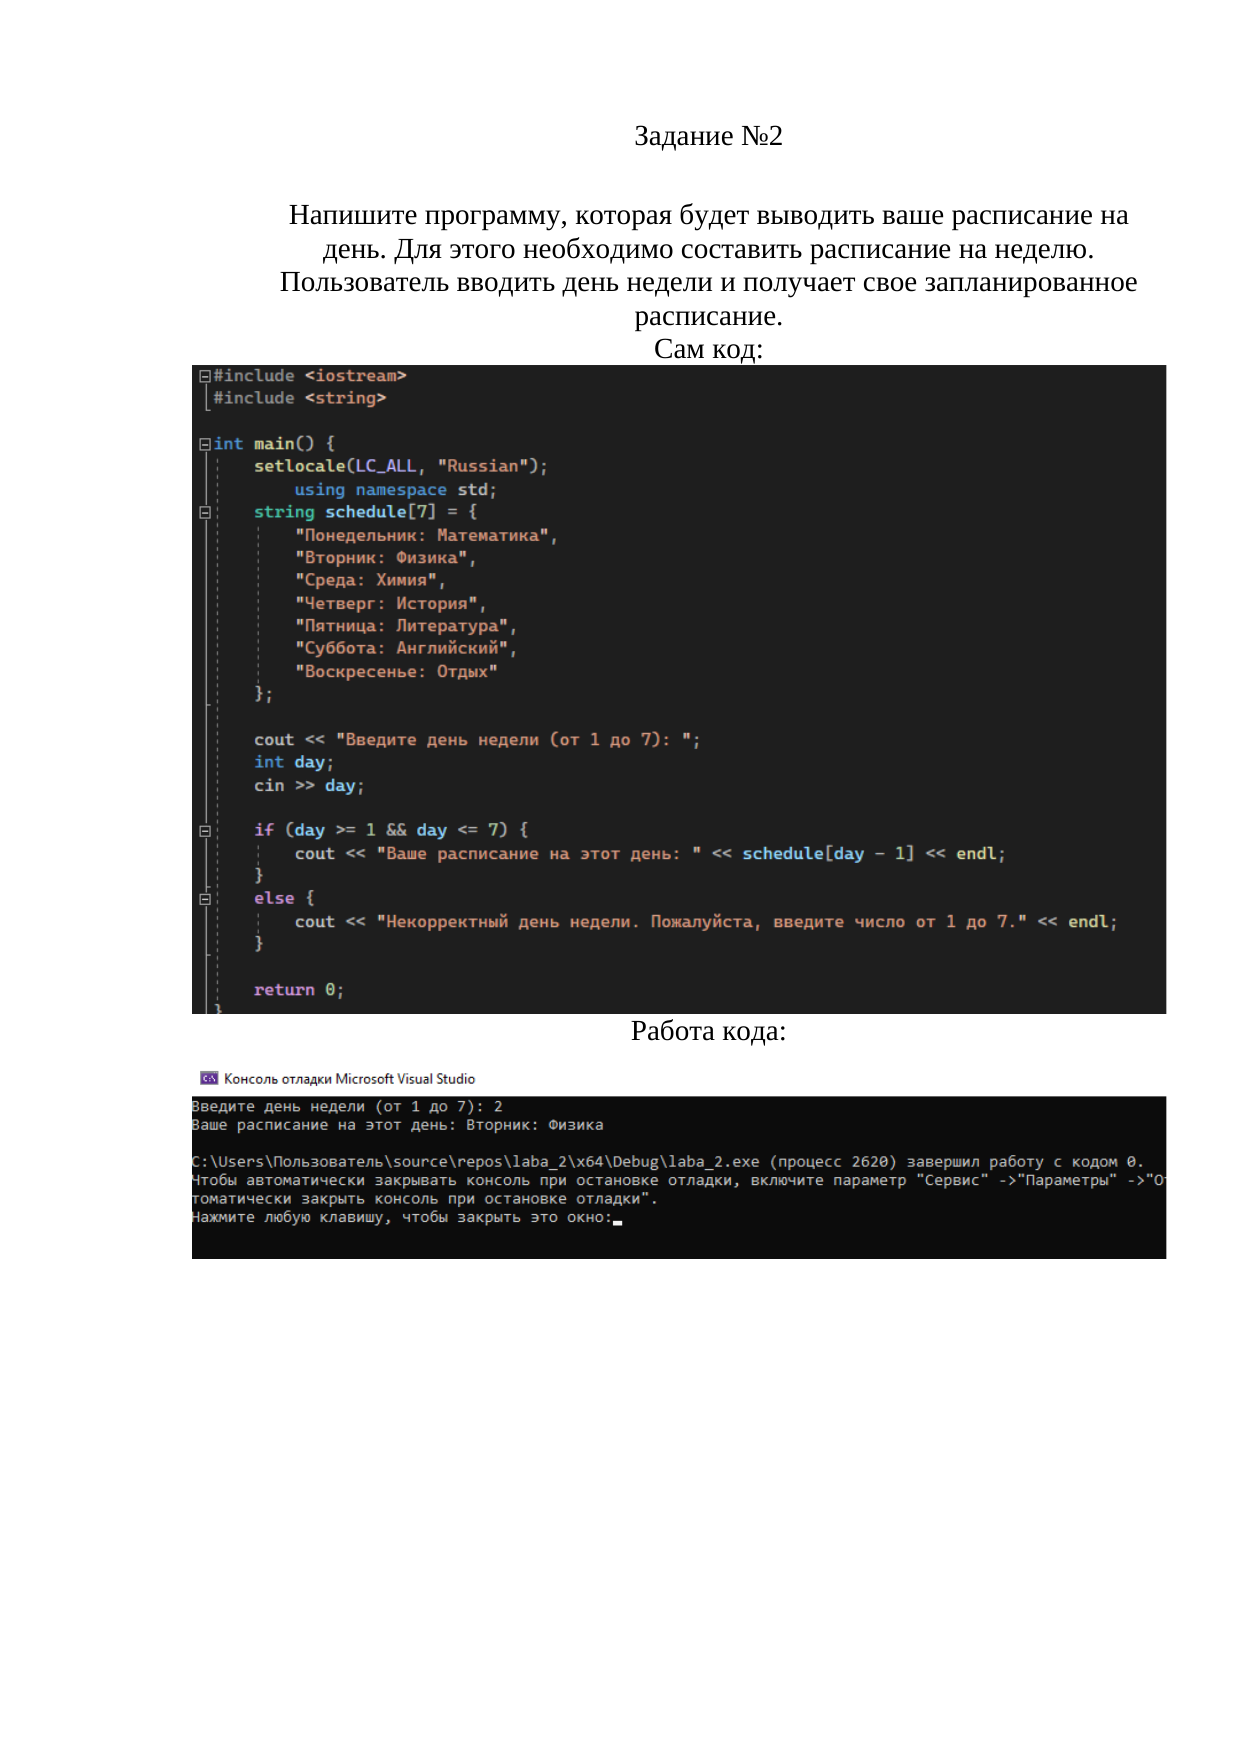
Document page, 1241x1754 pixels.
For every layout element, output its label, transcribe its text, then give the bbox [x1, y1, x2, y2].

text Работа кода: [266, 1014, 1152, 1047]
text Задание №2 [266, 118, 1152, 152]
picture [192, 1063, 1167, 1259]
text Сам код: [266, 331, 1152, 365]
text Напишите программу, которая будет выводить ваше расписание на день. Для этого необходимо составить расписание на неделю. Пользователь вводить день недели и получает свое запланированное расписание. [266, 197, 1152, 331]
picture [192, 365, 1167, 1014]
